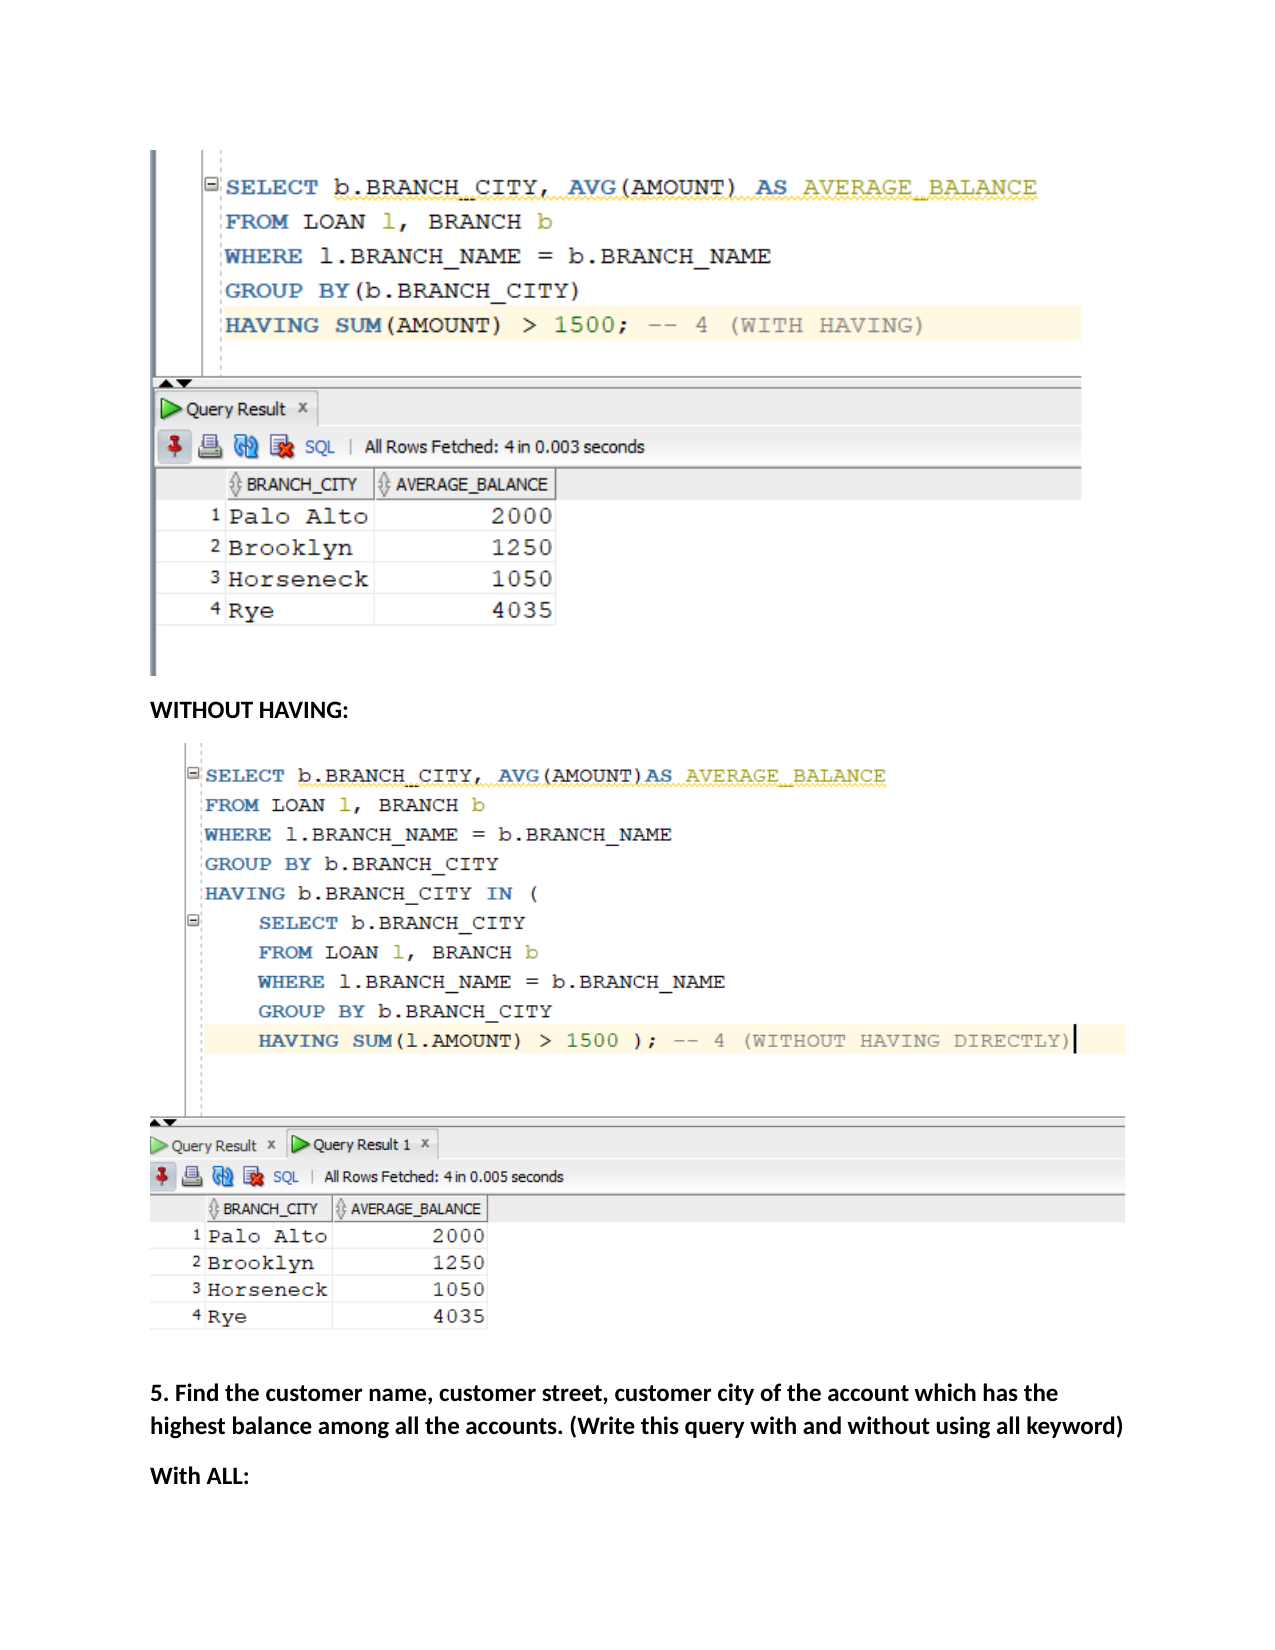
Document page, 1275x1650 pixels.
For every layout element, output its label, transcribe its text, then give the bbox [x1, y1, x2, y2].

text With ALL: [150, 1460, 1125, 1490]
picture [150, 743, 1125, 1359]
text 5. Find the customer name, customer street, customer city of the account which has the highest balance among all the accounts. (Write this query with and without using all keyword) [150, 1377, 1125, 1441]
text WITHOUT HAVING: [150, 694, 1125, 725]
picture [150, 150, 1082, 676]
